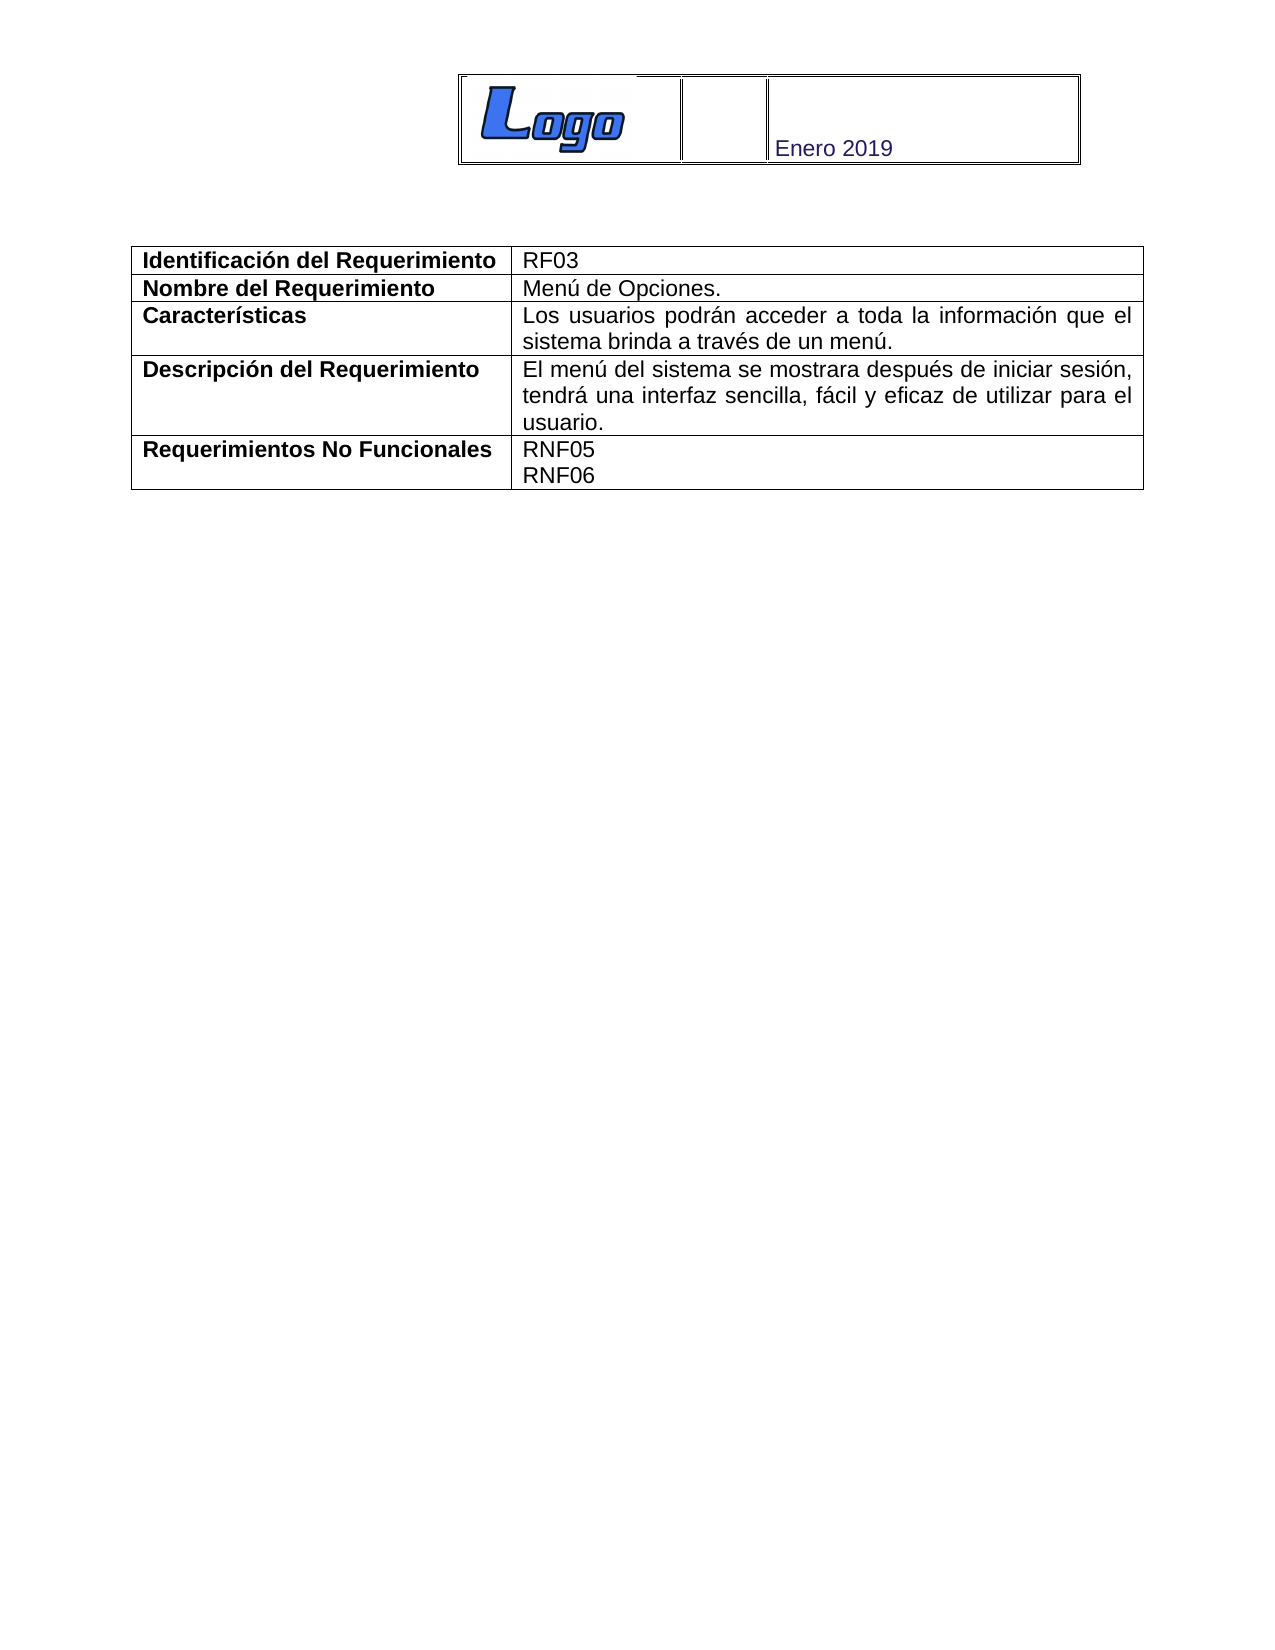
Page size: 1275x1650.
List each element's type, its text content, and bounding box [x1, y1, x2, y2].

table_cell El menú del sistema se mostrara después de iniciar sesión, tendrá una interfaz sencilla, fácil y eficaz de utilizar para el usuario. [512, 356, 1143, 435]
table_header RF03 [512, 247, 1143, 273]
table_cell RNF05 RNF06 [512, 436, 1143, 488]
table_cell Requerimientos No Funcionales [132, 436, 511, 488]
table_header Identificación del Requerimiento [132, 247, 511, 273]
table_cell Nombre del Requerimiento [132, 275, 511, 301]
table_cell Características [132, 302, 511, 355]
table_cell Menú de Opciones. [512, 275, 1143, 301]
table_cell Descripción del Requerimiento [132, 356, 511, 435]
table_cell Los usuarios podrán acceder a toda la información que el sistema brinda a través de un menú. [512, 302, 1143, 355]
